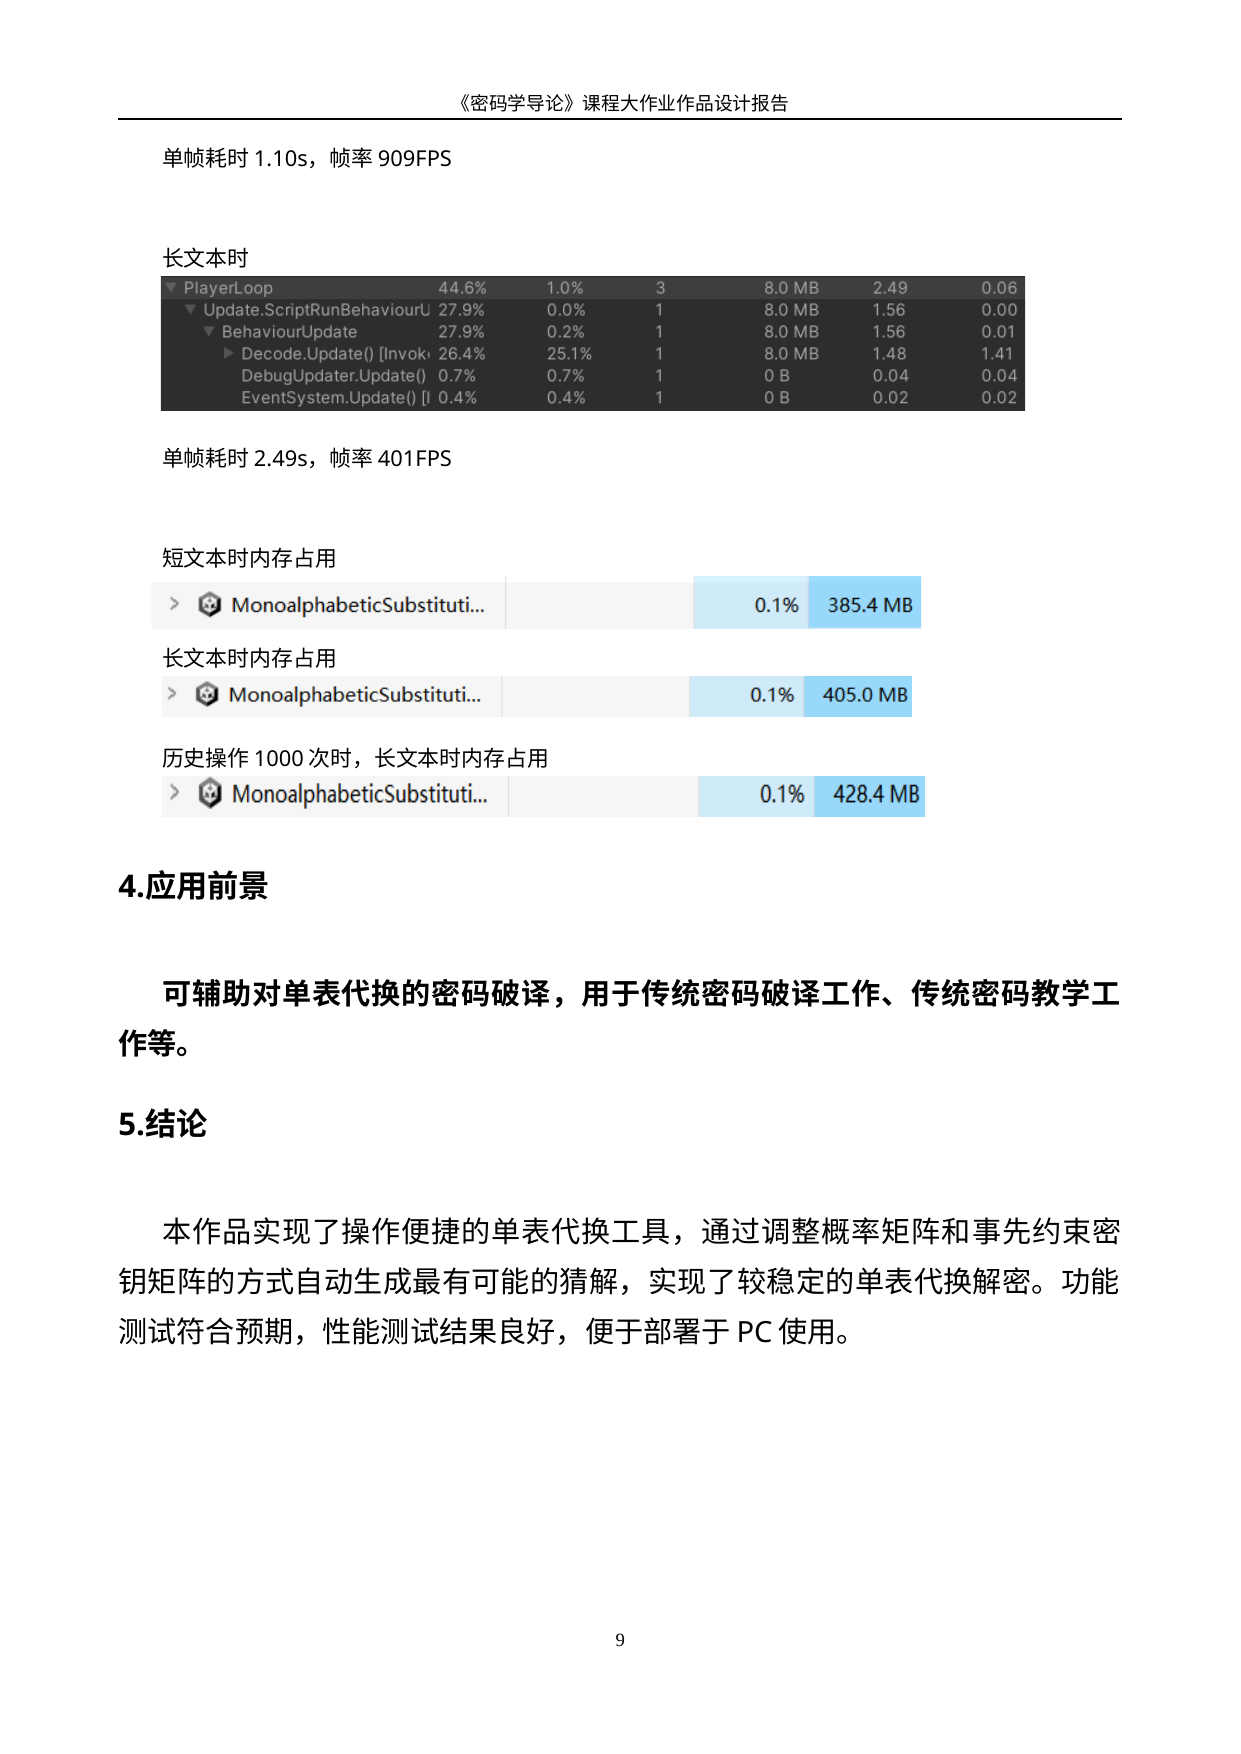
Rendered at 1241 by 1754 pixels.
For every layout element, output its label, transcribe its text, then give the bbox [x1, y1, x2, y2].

subtitle 4.应用前景 [118, 852, 1122, 917]
text 本作品实现了操作便捷的单表代换工具，通过调整概率矩阵和事先约束密钥矩阵的方式自动生成最有可能的猜解，实现了较稳定的单表代换解密。功能测试符合预期，性能测试结果良好，便于部署于PC使用。 [118, 1202, 1122, 1352]
subtitle 5.结论 [118, 1089, 1122, 1154]
text 可辅助对单表代换的密码破译，用于传统密码破译工作、传统密码教学工作等。 [118, 964, 1122, 1064]
picture [160, 276, 1025, 411]
text 历史操作1000次时，长文本时内存占用 [118, 727, 1122, 777]
picture [161, 676, 912, 717]
picture [161, 776, 925, 817]
text 长文本时内存占用 [118, 627, 1122, 677]
text 短文本时内存占用 [118, 527, 1122, 577]
text 长文本时 [118, 227, 1122, 277]
picture [151, 576, 922, 629]
text 单帧耗时2.49s，帧率401FPS [118, 427, 1122, 477]
text 单帧耗时1.10s，帧率909FPS [118, 127, 1122, 177]
